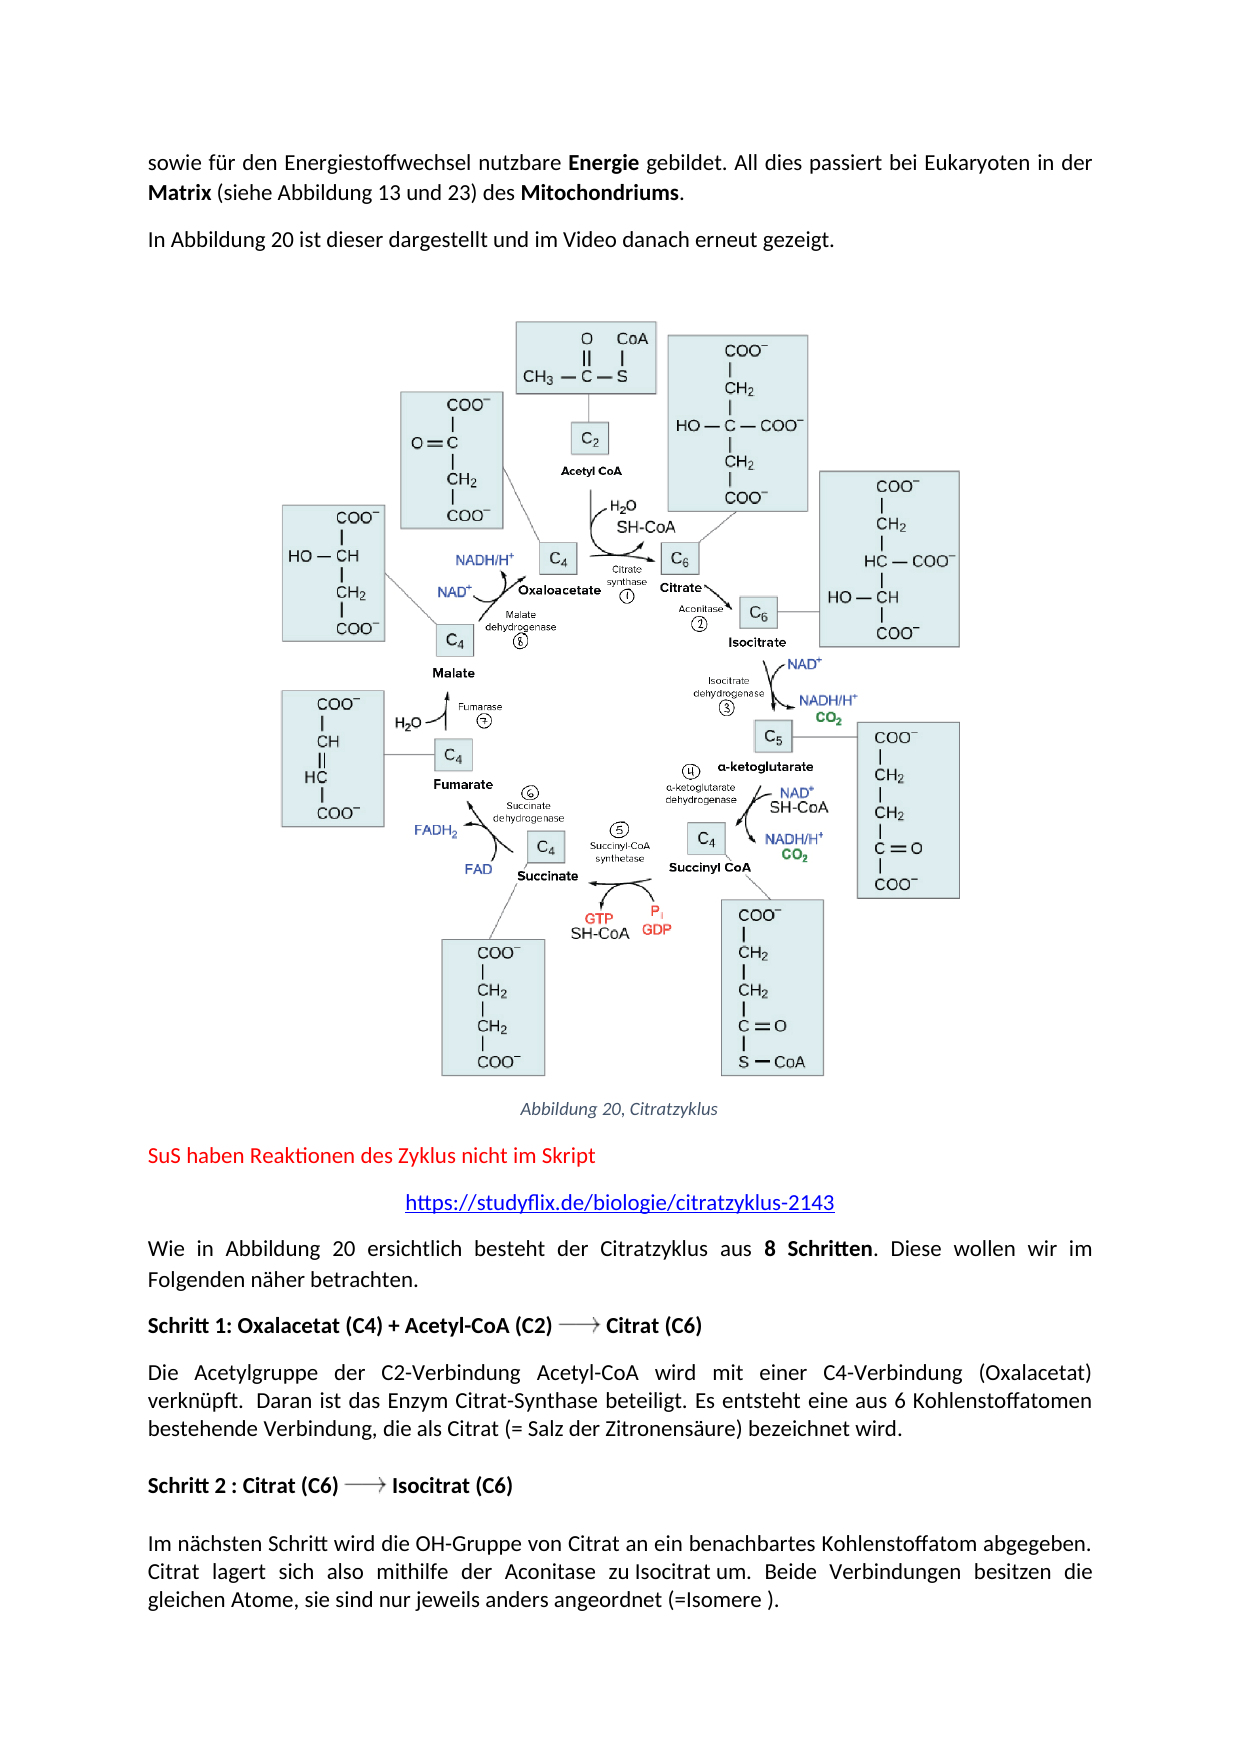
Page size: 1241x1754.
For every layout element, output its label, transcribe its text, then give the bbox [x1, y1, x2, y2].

text Wie in Abbildung 20 ersichtlich besteht der Citratzyklus aus 8 Schritten. Diese wollen wir im Folgenden näher betrachten. [148, 1234, 1093, 1293]
picture [558, 1317, 601, 1334]
text Im nächsten Schritt wird die OH-Gruppe von Citrat an ein benachbartes Kohlenstoffatom abgegeben. Citrat lagert sich also mithilfe der Aconitase zu Isocitrat um. Beide Verbindungen besitzen die gleichen Atome, sie sind nur jeweils anders angeordnet (=Isomere ). [148, 1529, 1093, 1613]
picture [344, 1477, 387, 1494]
text In Abbildung 20 ist dieser dargestellt und im Video danach erneut gezeigt. [148, 225, 1093, 253]
text https://studyflix.de/biologie/citratzyklus-2143 [148, 1188, 1093, 1216]
text Schritt 2 : Citrat (C6) Isocitrat (C6) [148, 1472, 1093, 1500]
text Die Acetylgruppe der C2-Verbindung Acetyl-CoA wird mit einer C4-Verbindung (Oxalacetat) verknüpft. Daran ist das Enzym Citrat-Synthase beteiligt. Es entsteht eine aus 6 Kohlenstoffatomen bestehende Verbindung, die als Citrat (= Salz der Zitronensäure) bezeichnet wird. [148, 1358, 1093, 1442]
picture [276, 318, 964, 1079]
text Abbildung 20, Citratzyklus [148, 1097, 1093, 1120]
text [148, 148, 1093, 206]
text SuS haben Reaktionen des Zyklus nicht im Skript [148, 1141, 1093, 1169]
text Schritt 1: Oxalacetat (C4) + Acetyl-CoA (C2) Citrat (C6) [148, 1312, 1093, 1339]
